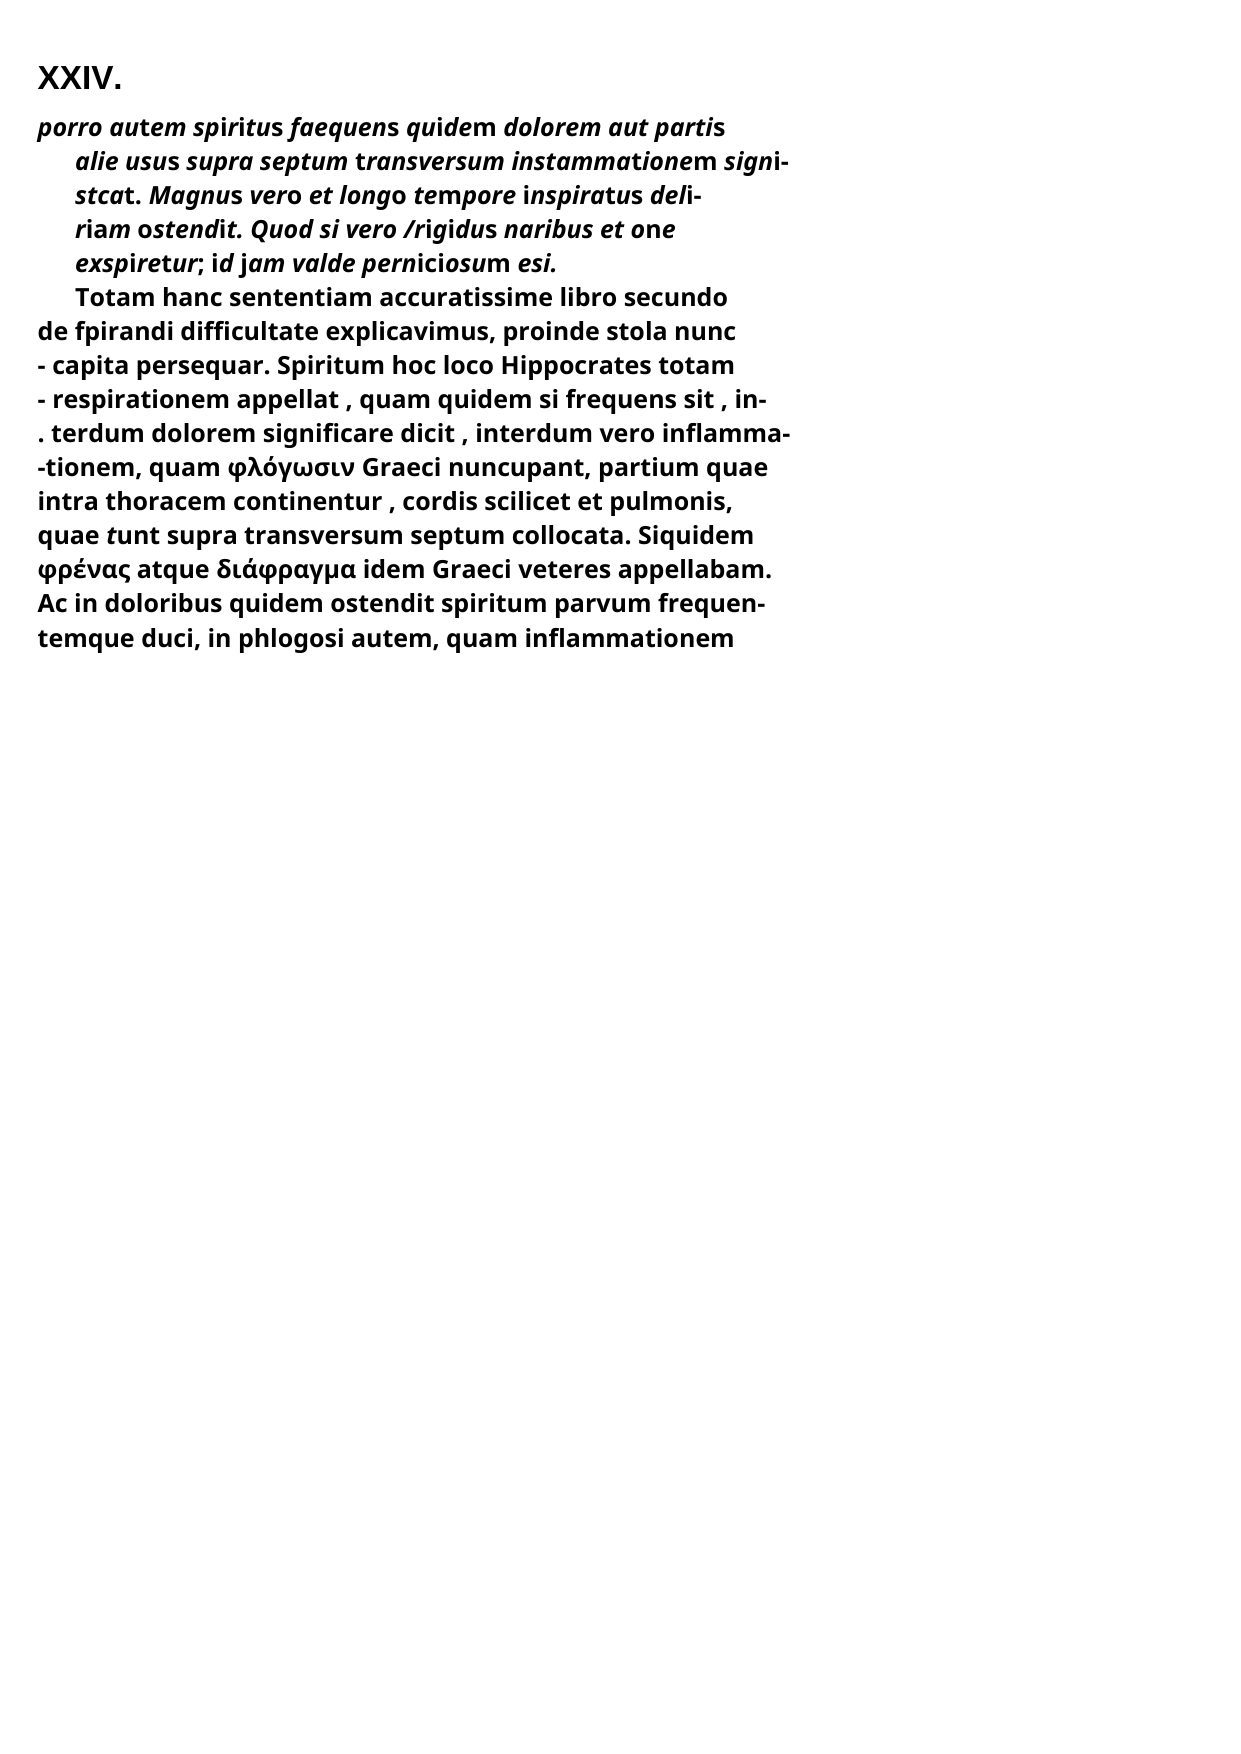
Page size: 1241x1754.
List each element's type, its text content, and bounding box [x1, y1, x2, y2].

text porro autem spiritus faequens quidem dolorem aut partis alie usus supra septum transversum instammationem signi- stcat. Magnus vero et longo tempore inspiratus deli- riam ostendit. Quod si vero /rigidus naribus et one exspiretur; id jam valde perniciosum esi. [37, 109, 1203, 279]
subtitle XXIV. [37, 58, 1203, 97]
text Totam hanc sententiam accuratissime libro secundo de fpirandi difficultate explicavimus, proinde stola nunc - capita persequar. Spiritum hoc loco Hippocrates totam - respirationem appellat , quam quidem si frequens sit , in- . terdum dolorem significare dicit , interdum vero inflamma- -tionem, quam φλόγωσιν Graeci nuncupant, partium quae intra thoracem continentur , cordis scilicet et pulmonis, quae tunt supra transversum septum collocata. Siquidem φρένας atque διάφραγμα idem Graeci veteres appellabam. Ac in doloribus quidem ostendit spiritum parvum frequen- temque duci, in phlogosi autem, quam inflammationem [37, 279, 1203, 654]
